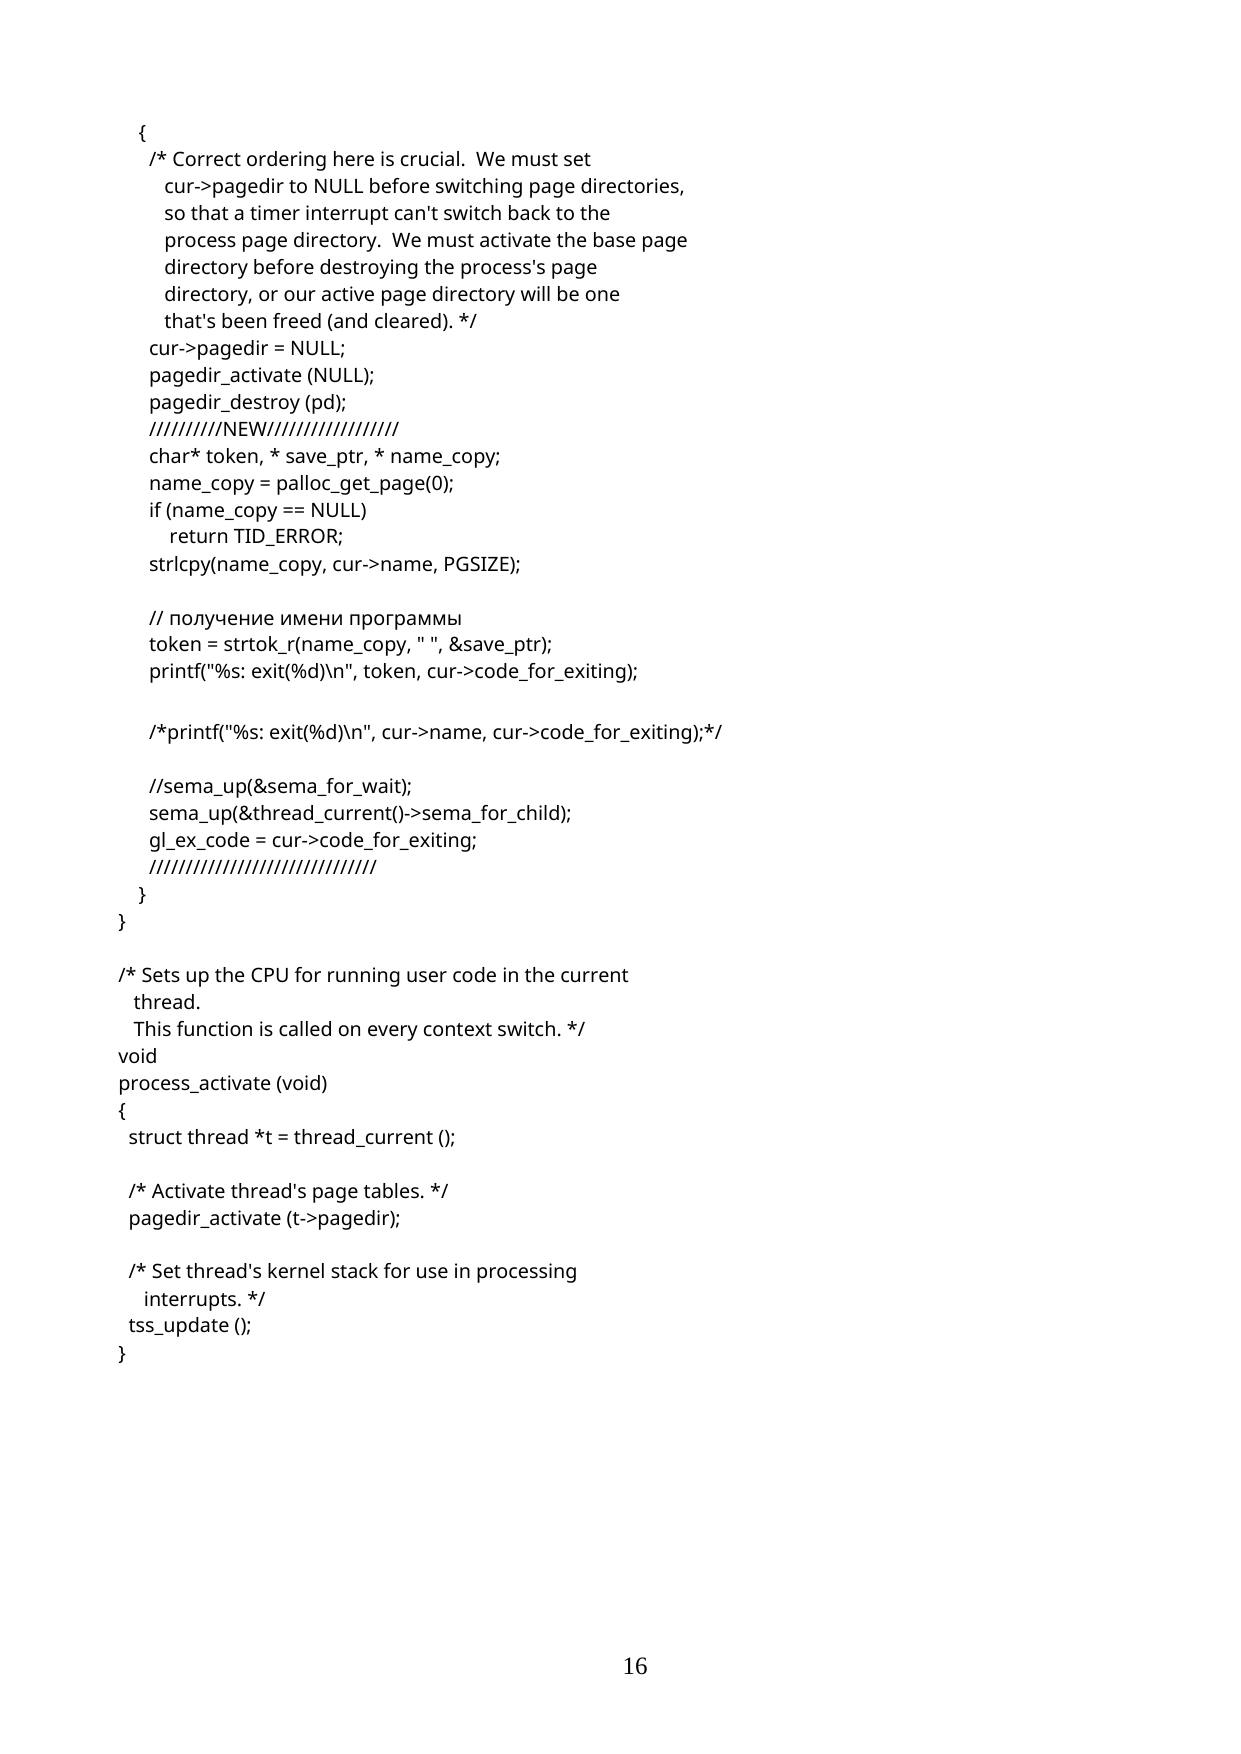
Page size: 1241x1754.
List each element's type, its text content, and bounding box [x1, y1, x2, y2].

text /* Correct ordering here is crucial. We must set [118, 145, 1152, 172]
text name_copy = palloc_get_page(0); [118, 469, 1152, 496]
text pagedir_activate (t->pagedir); [118, 1204, 1152, 1231]
text that's been freed (and cleared). */ [118, 307, 1152, 334]
text if (name_copy == NULL) [118, 496, 1152, 523]
text /*printf("%s: exit(%d)\n", cur->name, cur->code_for_exiting);*/ [118, 718, 1152, 745]
text sema_up(&thread_current()->sema_for_child); [118, 799, 1152, 826]
text //sema_up(&sema_for_wait); [118, 772, 1152, 799]
text process page directory. We must activate the base page [118, 226, 1152, 253]
text interrupts. */ [118, 1285, 1152, 1312]
text directory, or our active page directory will be one [118, 280, 1152, 307]
text { [118, 118, 1152, 145]
text cur->pagedir = NULL; [118, 334, 1152, 361]
text tss_update (); [118, 1312, 1152, 1339]
text strlcpy(name_copy, cur->name, PGSIZE); [118, 550, 1152, 577]
text token = strtok_r(name_copy, " ", &save_ptr); [118, 631, 1152, 658]
text printf("%s: exit(%d)\n", token, cur->code_for_exiting); [118, 658, 1152, 685]
text struct thread *t = thread_current (); [118, 1123, 1152, 1150]
text This function is called on every context switch. */ [118, 1015, 1152, 1042]
text /* Sets up the CPU for running user code in the current [118, 961, 1152, 988]
text /////////////////////////////// [118, 853, 1152, 880]
text char* token, * save_ptr, * name_copy; [118, 442, 1152, 469]
text { [118, 1096, 1152, 1123]
text /* Set thread's kernel stack for use in processing [118, 1258, 1152, 1285]
text cur->pagedir to NULL before switching page directories, [118, 172, 1152, 199]
text pagedir_activate (NULL); [118, 361, 1152, 388]
text // получение имени программы [118, 604, 1152, 631]
text } [118, 1339, 1152, 1366]
text //////////NEW////////////////// [118, 415, 1152, 442]
text } [118, 907, 1152, 934]
text gl_ex_code = cur->code_for_exiting; [118, 826, 1152, 853]
text /* Activate thread's page tables. */ [118, 1177, 1152, 1204]
text void [118, 1042, 1152, 1069]
text return TID_ERROR; [118, 523, 1152, 550]
text thread. [118, 988, 1152, 1015]
text so that a timer interrupt can't switch back to the [118, 199, 1152, 226]
text process_activate (void) [118, 1069, 1152, 1096]
text directory before destroying the process's page [118, 253, 1152, 280]
text } [118, 880, 1152, 907]
text pagedir_destroy (pd); [118, 388, 1152, 415]
